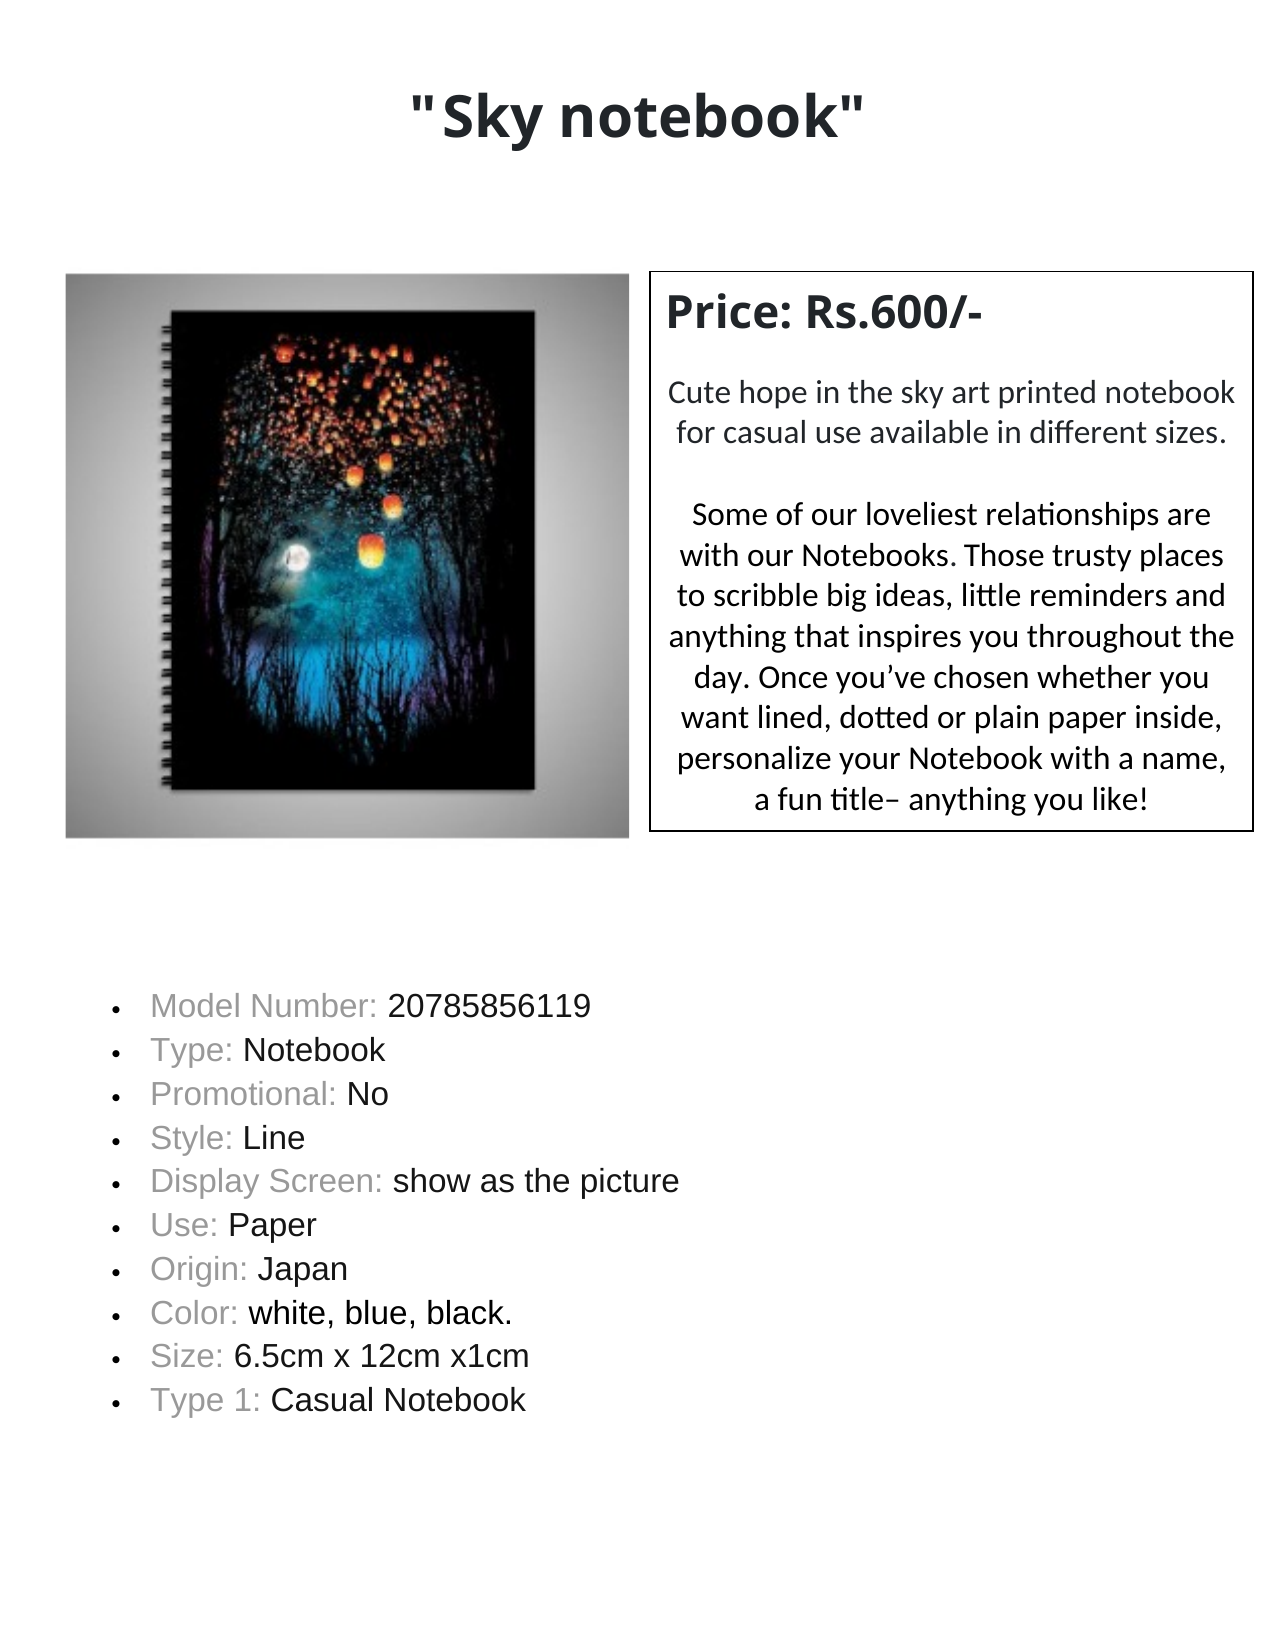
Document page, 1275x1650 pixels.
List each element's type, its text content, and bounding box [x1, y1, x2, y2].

picture [65, 236, 630, 879]
list Use: Paper [112, 1200, 1125, 1244]
list Color: white, blue, black. [112, 1287, 1125, 1331]
list Display Screen: show as the picture [112, 1156, 1125, 1200]
list Type: Notebook [112, 1025, 1125, 1069]
subtitle " Sky notebook" [150, 75, 1125, 154]
list Promotional: No [112, 1069, 1125, 1112]
list Type 1: Casual Notebook [112, 1375, 1125, 1419]
list Style: Line [112, 1112, 1125, 1156]
list Model Number: 20785856119 [112, 981, 1125, 1025]
list Origin: Japan [112, 1244, 1125, 1287]
list Size: 6.5cm x 12cm x1cm [112, 1331, 1125, 1375]
